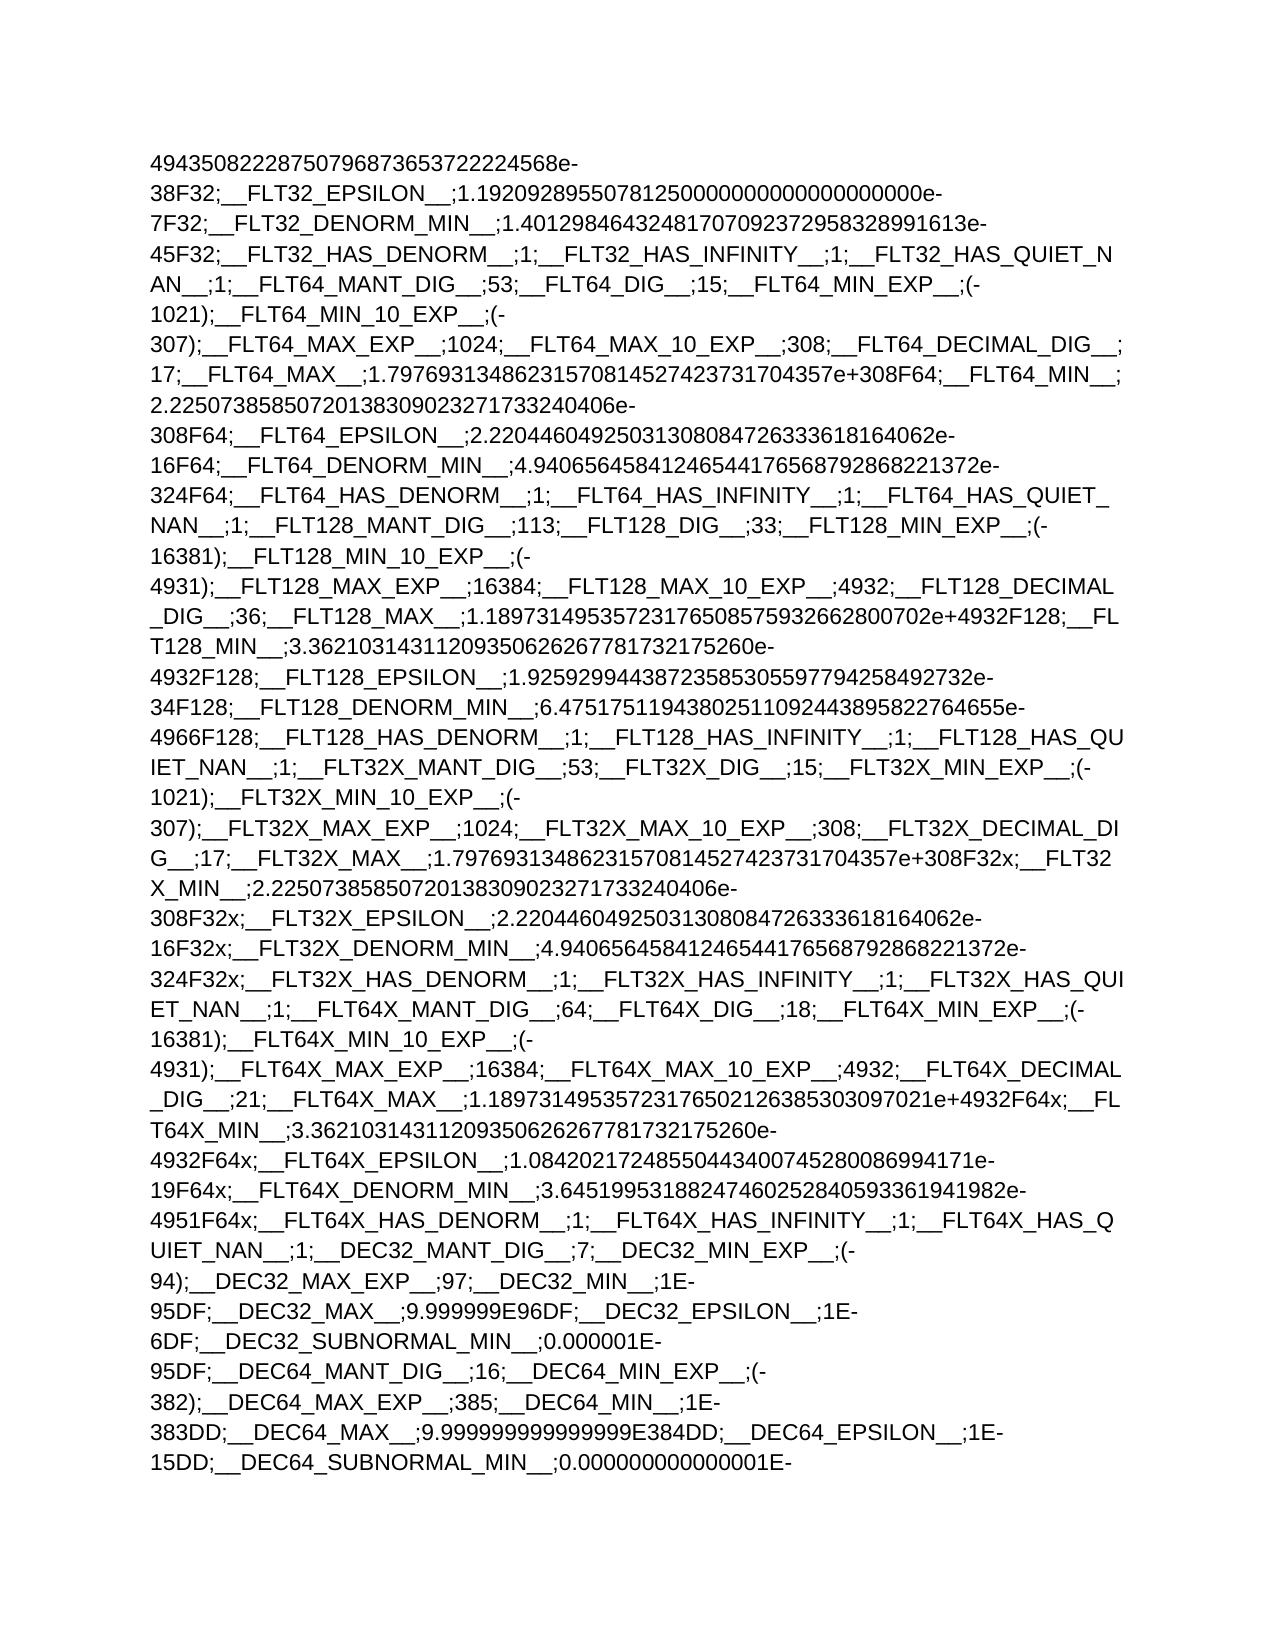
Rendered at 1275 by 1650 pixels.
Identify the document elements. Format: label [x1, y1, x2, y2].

text [150, 150, 1125, 1475]
